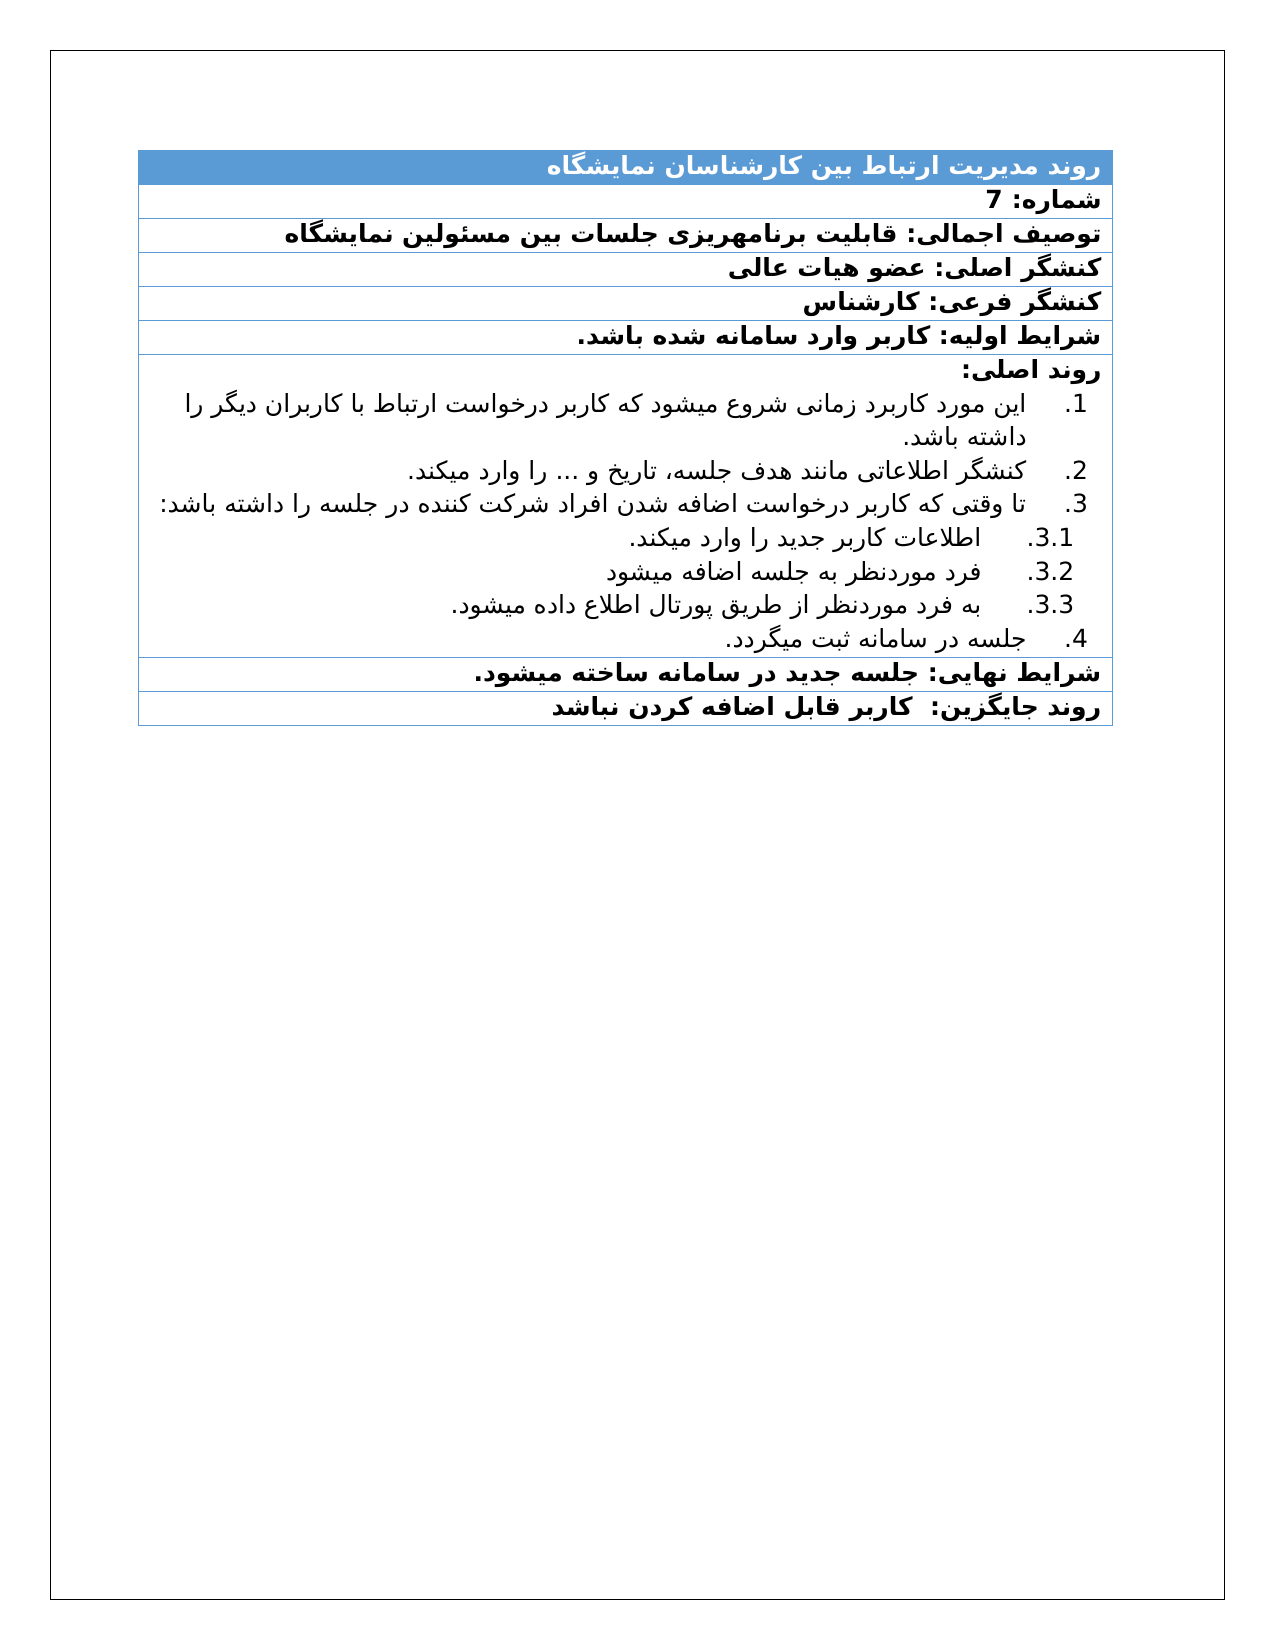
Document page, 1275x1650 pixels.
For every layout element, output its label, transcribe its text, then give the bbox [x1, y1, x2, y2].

table_cell شرایط نهایی: جلسه جدید در سامانه ساخته میشود. [139, 658, 1112, 691]
table_cell روند جایگزین: کاربر قابل اضافه کردن نباشد [139, 692, 1112, 725]
table_cell کنشگر فرعی: کارشناس [139, 287, 1112, 320]
table_cell شماره: 7 [139, 185, 1112, 218]
table_cell کنشگر اصلی: عضو هیات عالی [139, 253, 1112, 286]
table_cell توصیف اجمالی: قابلیت برنامهریزی جلسات بین مسئولین نمایشگاه [139, 219, 1112, 252]
table_cell شرایط اولیه: کاربر وارد سامانه شده باشد. [139, 321, 1112, 354]
table_cell روند اصلی: این مورد کاربرد زمانی شروع میشود که کاربر درخواست ارتباط با کاربران دیگر را داشته باشد. کنشگر اطلاعاتی مانند هدف جلسه، تاریخ و ... را وارد میکند. تا وقتی که کاربر درخواست اضافه شدن افراد شرکت کننده در جلسه را داشته باشد: اطلاعات کاربر جدید را وارد میکند. فرد موردنظر به جلسه اضافه میشود به فرد موردنظر از طریق پورتال اطلاع داده میشود. جلسه در سامانه ثبت میگردد. [139, 355, 1112, 657]
table_header روند مدیریت ارتباط بین کارشناسان نمایشگاه [139, 151, 1112, 184]
